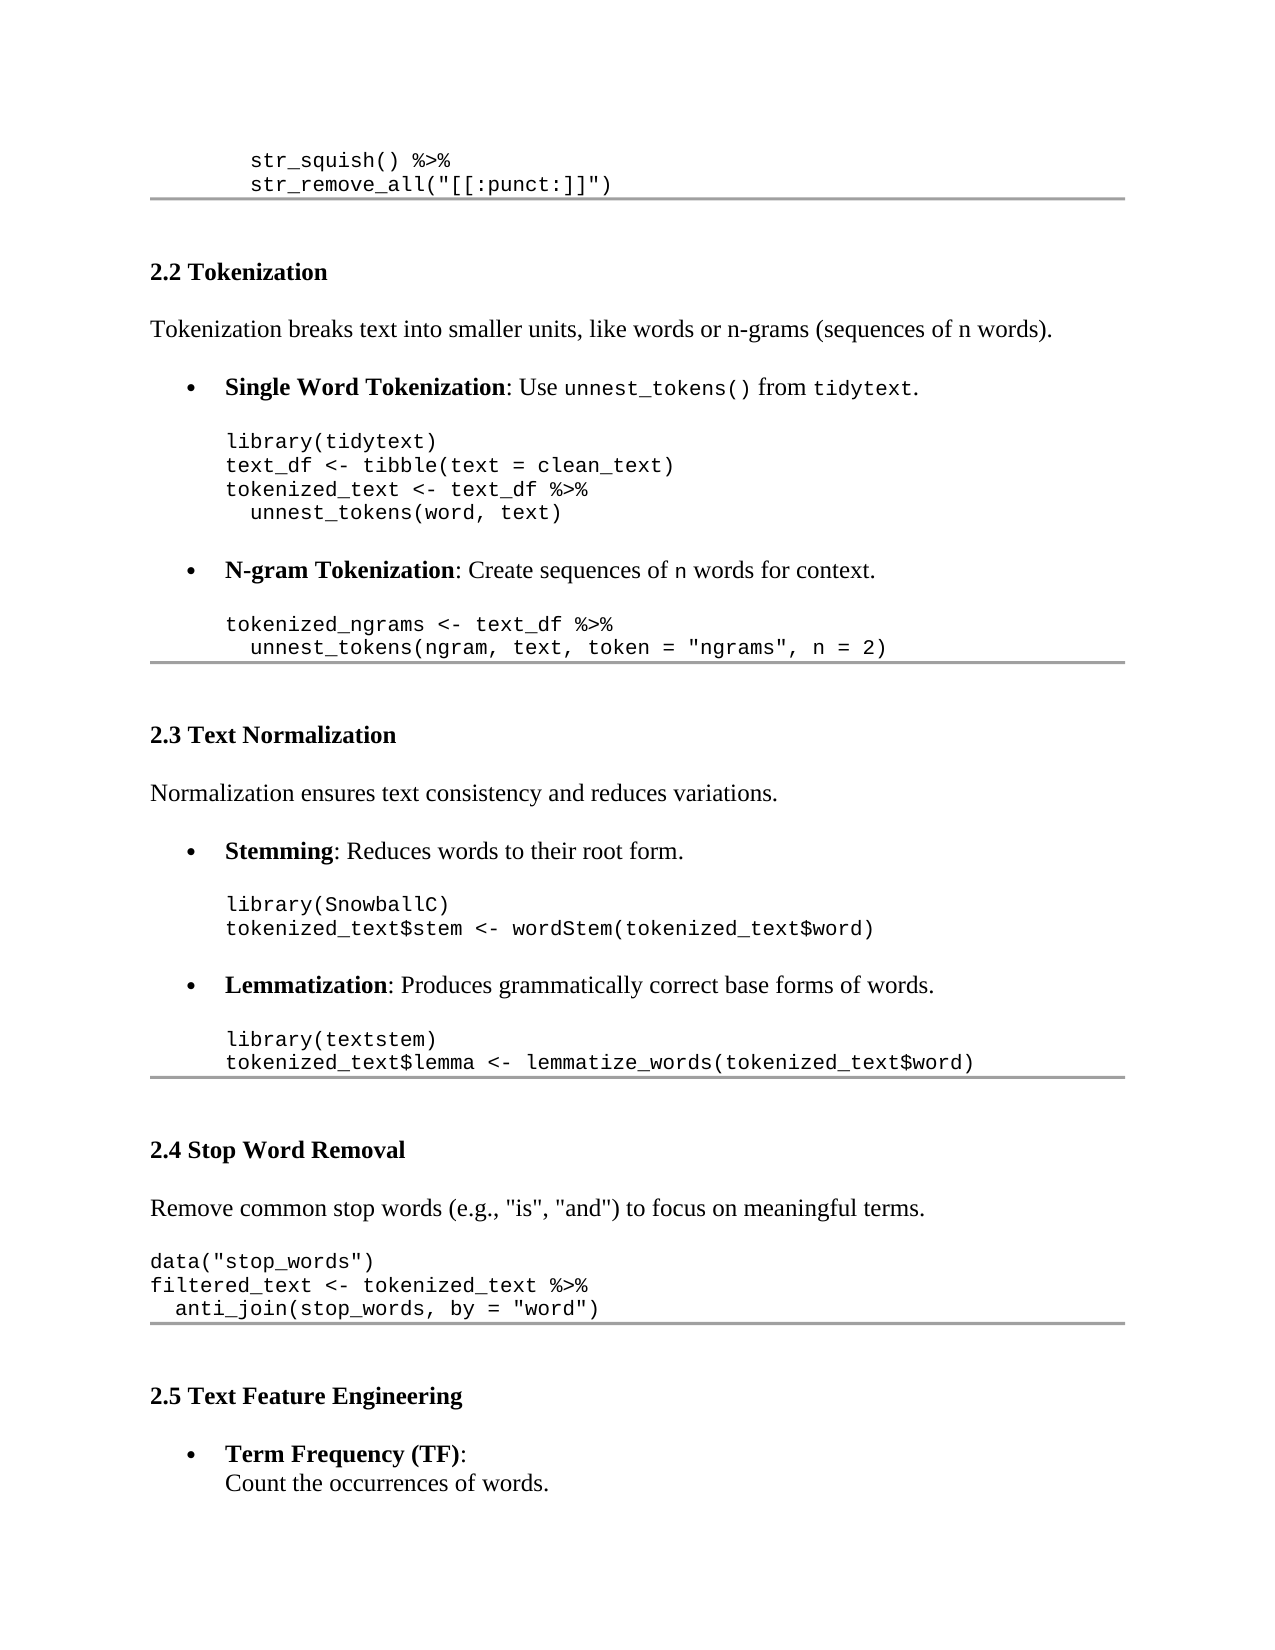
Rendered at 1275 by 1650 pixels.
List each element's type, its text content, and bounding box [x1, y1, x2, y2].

text data("stop_words") [150, 1251, 1125, 1275]
list Term Frequency (TF): Count the occurrences of words. [187, 1439, 1125, 1497]
text str_remove_all("[[:punct:]]") [225, 174, 1125, 197]
text tokenized_text <- text_df %>% [225, 478, 1125, 502]
text Remove common stop words (e.g., "is", "and") to focus on meaningful terms. [150, 1193, 1125, 1222]
subtitle 2.3 Text Normalization [150, 720, 1125, 749]
list Stemming: Reduces words to their root form. [187, 836, 1125, 865]
subtitle 2.5 Text Feature Engineering [150, 1381, 1125, 1410]
text tokenized_text$stem <- wordStem(tokenized_text$word) [225, 918, 1125, 941]
text library(textstem) [225, 1028, 1125, 1052]
text str_squish() %>% [225, 150, 1125, 174]
text tokenized_text$lemma <- lemmatize_words(tokenized_text$word) [225, 1052, 1125, 1075]
text unnest_tokens(ngram, text, token = "ngrams", n = 2) [225, 637, 1125, 661]
text anti_join(stop_words, by = "word") [150, 1298, 1125, 1321]
list N-gram Tokenization: Create sequences of n words for context. [187, 555, 1125, 584]
text unnest_tokens(word, text) [225, 502, 1125, 526]
text tokenized_ngrams <- text_df %>% [225, 614, 1125, 637]
text filtered_text <- tokenized_text %>% [150, 1275, 1125, 1298]
text Tokenization breaks text into smaller units, like words or n-grams (sequences of n words). [150, 314, 1125, 343]
text Normalization ensures text consistency and reduces variations. [150, 778, 1125, 807]
list Lemmatization: Produces grammatically correct base forms of words. [187, 971, 1125, 999]
list Single Word Tokenization: Use unnest_tokens() from tidytext. [187, 372, 1125, 402]
text library(SnowballC) [225, 894, 1125, 918]
text library(tidytext) [225, 431, 1125, 455]
subtitle 2.4 Stop Word Removal [150, 1135, 1125, 1164]
text text_df <- tibble(text = clean_text) [225, 455, 1125, 478]
subtitle 2.2 Tokenization [150, 257, 1125, 285]
